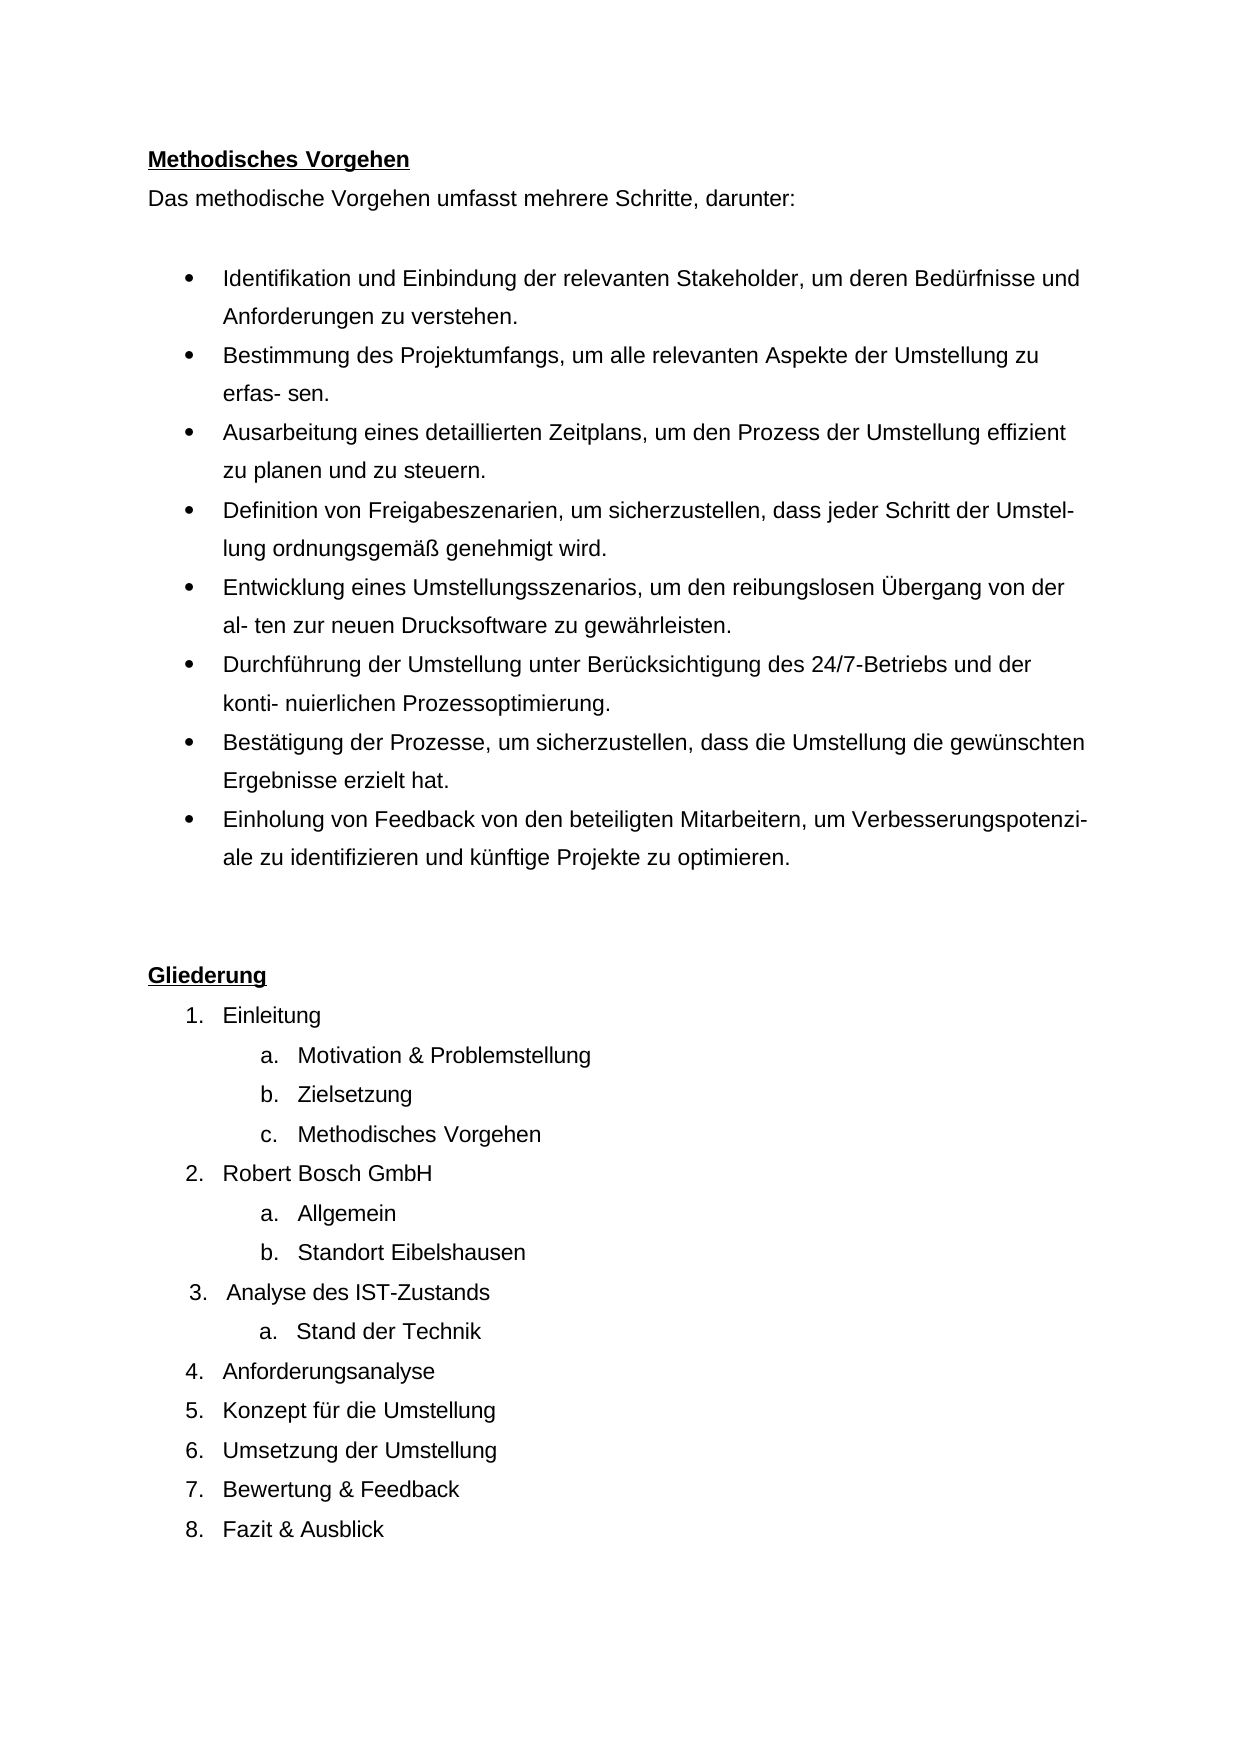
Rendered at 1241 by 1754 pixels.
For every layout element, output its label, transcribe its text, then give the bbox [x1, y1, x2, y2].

list Methodisches Vorgehen [260, 1121, 1105, 1147]
subtitle Methodisches Vorgehen [148, 146, 1105, 172]
list Zielsetzung [260, 1081, 1105, 1107]
list Bestätigung der Prozesse, um sicherzustellen, dass die Umstellung die gewünschten Ergebnisse erzielt hat. [185, 729, 1092, 793]
list Bestimmung des Projektumfangs, um alle relevanten Aspekte der Umstellung zu erfas- sen. [185, 342, 1092, 406]
list Entwicklung eines Umstellungsszenarios, um den reibungslosen Übergang von der al- ten zur neuen Drucksoftware zu gewährleisten. [185, 574, 1092, 638]
list Fazit & Ausblick [185, 1516, 1105, 1542]
list Analyse des IST-Zustands [135, 1279, 490, 1305]
list Einholung von Feedback von den beteiligten Mitarbeitern, um Verbesserungspotenzi- ale zu identifizieren und künftige Projekte zu optimieren. [185, 806, 1092, 871]
list Robert Bosch GmbH [185, 1160, 1105, 1186]
list Stand der Technik [135, 1318, 481, 1344]
list Durchführung der Umstellung unter Berücksichtigung des 24/7-Betriebs und der konti- nuierlichen Prozessoptimierung. [185, 651, 1093, 716]
list Einleitung [185, 1002, 1105, 1028]
list Definition von Freigabeszenarien, um sicherzustellen, dass jeder Schritt der Umstel- lung ordnungsgemäß genehmigt wird. [185, 497, 1092, 561]
list Bewertung & Feedback [185, 1476, 1105, 1503]
list Anforderungsanalyse [185, 1358, 1105, 1384]
list Identifikation und Einbindung der relevanten Stakeholder, um deren Bedürfnisse und Anforderungen zu verstehen. [185, 264, 1092, 329]
list Motivation & Problemstellung [260, 1042, 1105, 1068]
subtitle Gliederung [148, 962, 1105, 989]
list Standort Eibelshausen [260, 1239, 1105, 1266]
text Das methodische Vorgehen umfasst mehrere Schritte, darunter: [148, 185, 1105, 212]
list Allgemein [260, 1200, 1105, 1226]
list Konzept für die Umstellung [185, 1397, 1105, 1424]
list Ausarbeitung eines detaillierten Zeitplans, um den Prozess der Umstellung effizient zu planen und zu steuern. [185, 419, 1092, 484]
list Umsetzung der Umstellung [185, 1437, 1105, 1463]
